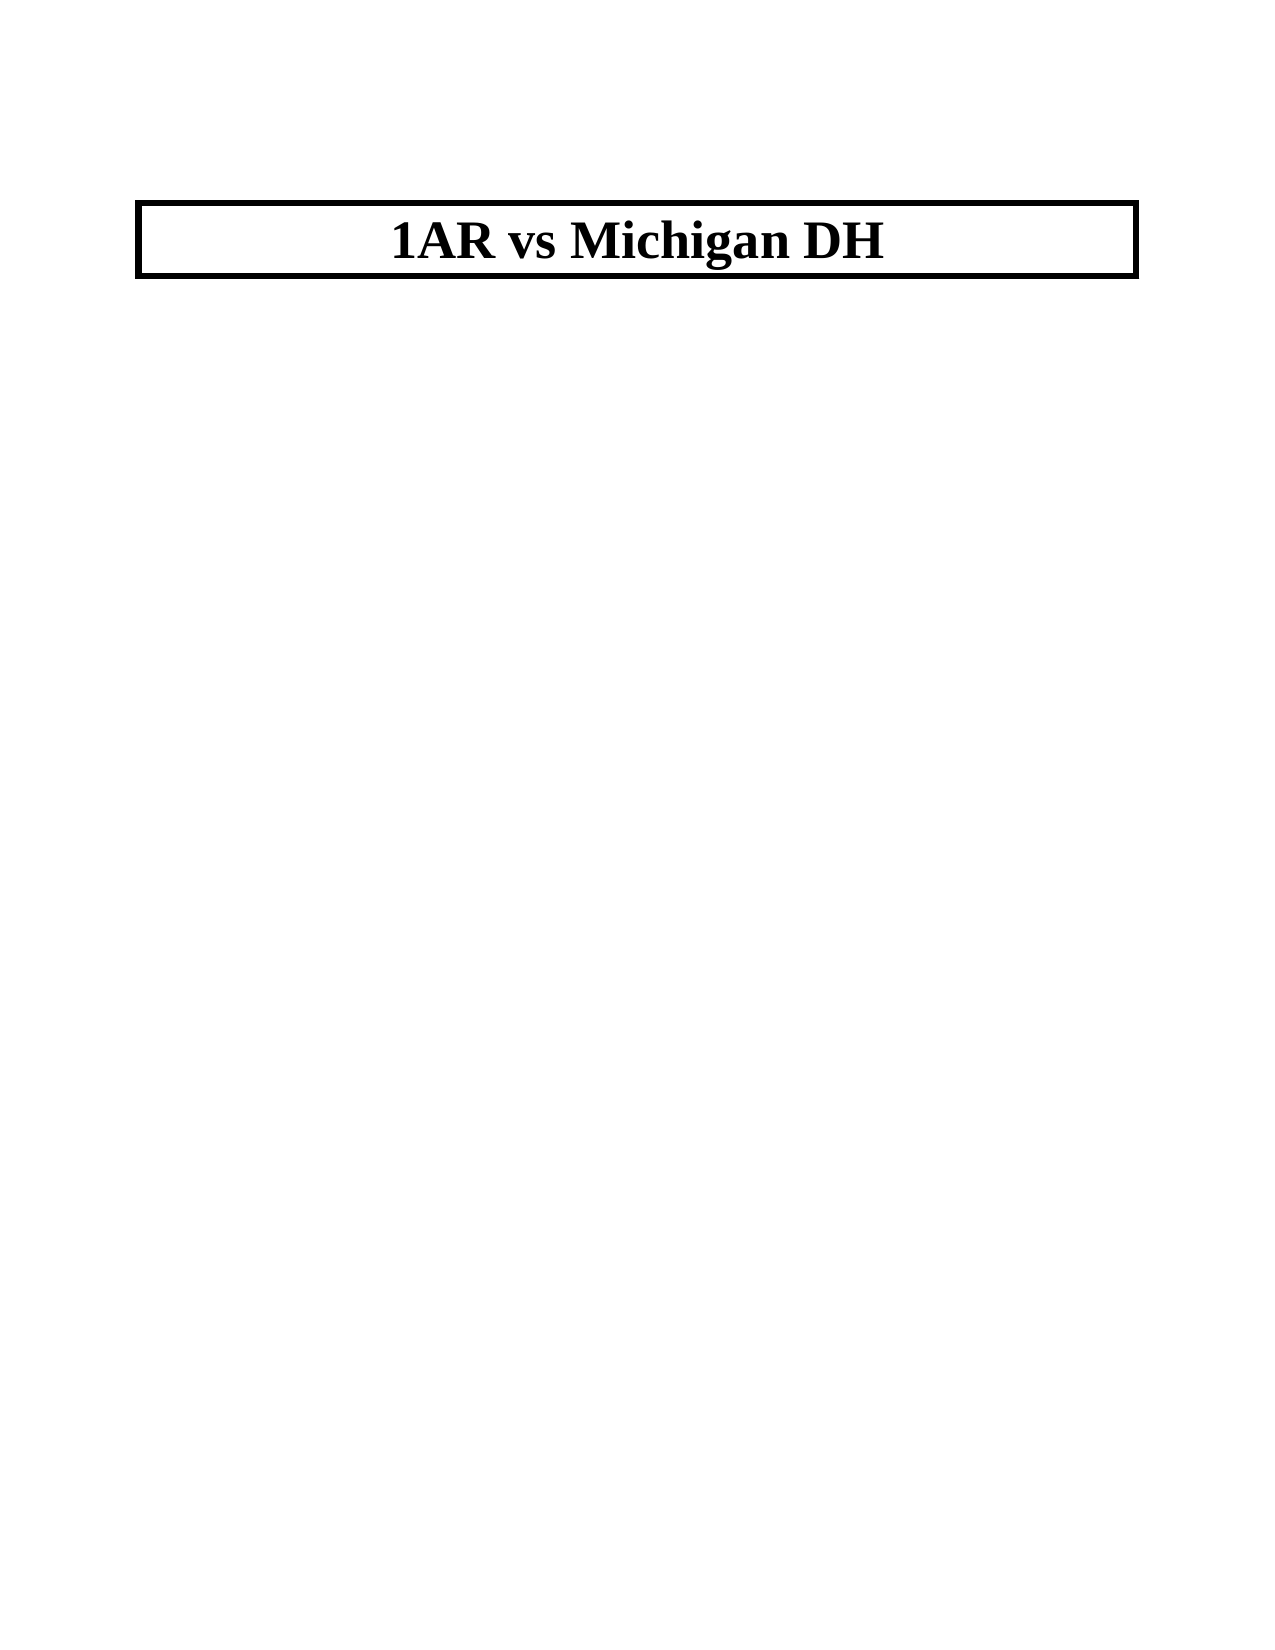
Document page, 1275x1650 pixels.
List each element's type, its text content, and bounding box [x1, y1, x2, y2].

subtitle 1AR vs Michigan DH [142, 206, 1133, 273]
